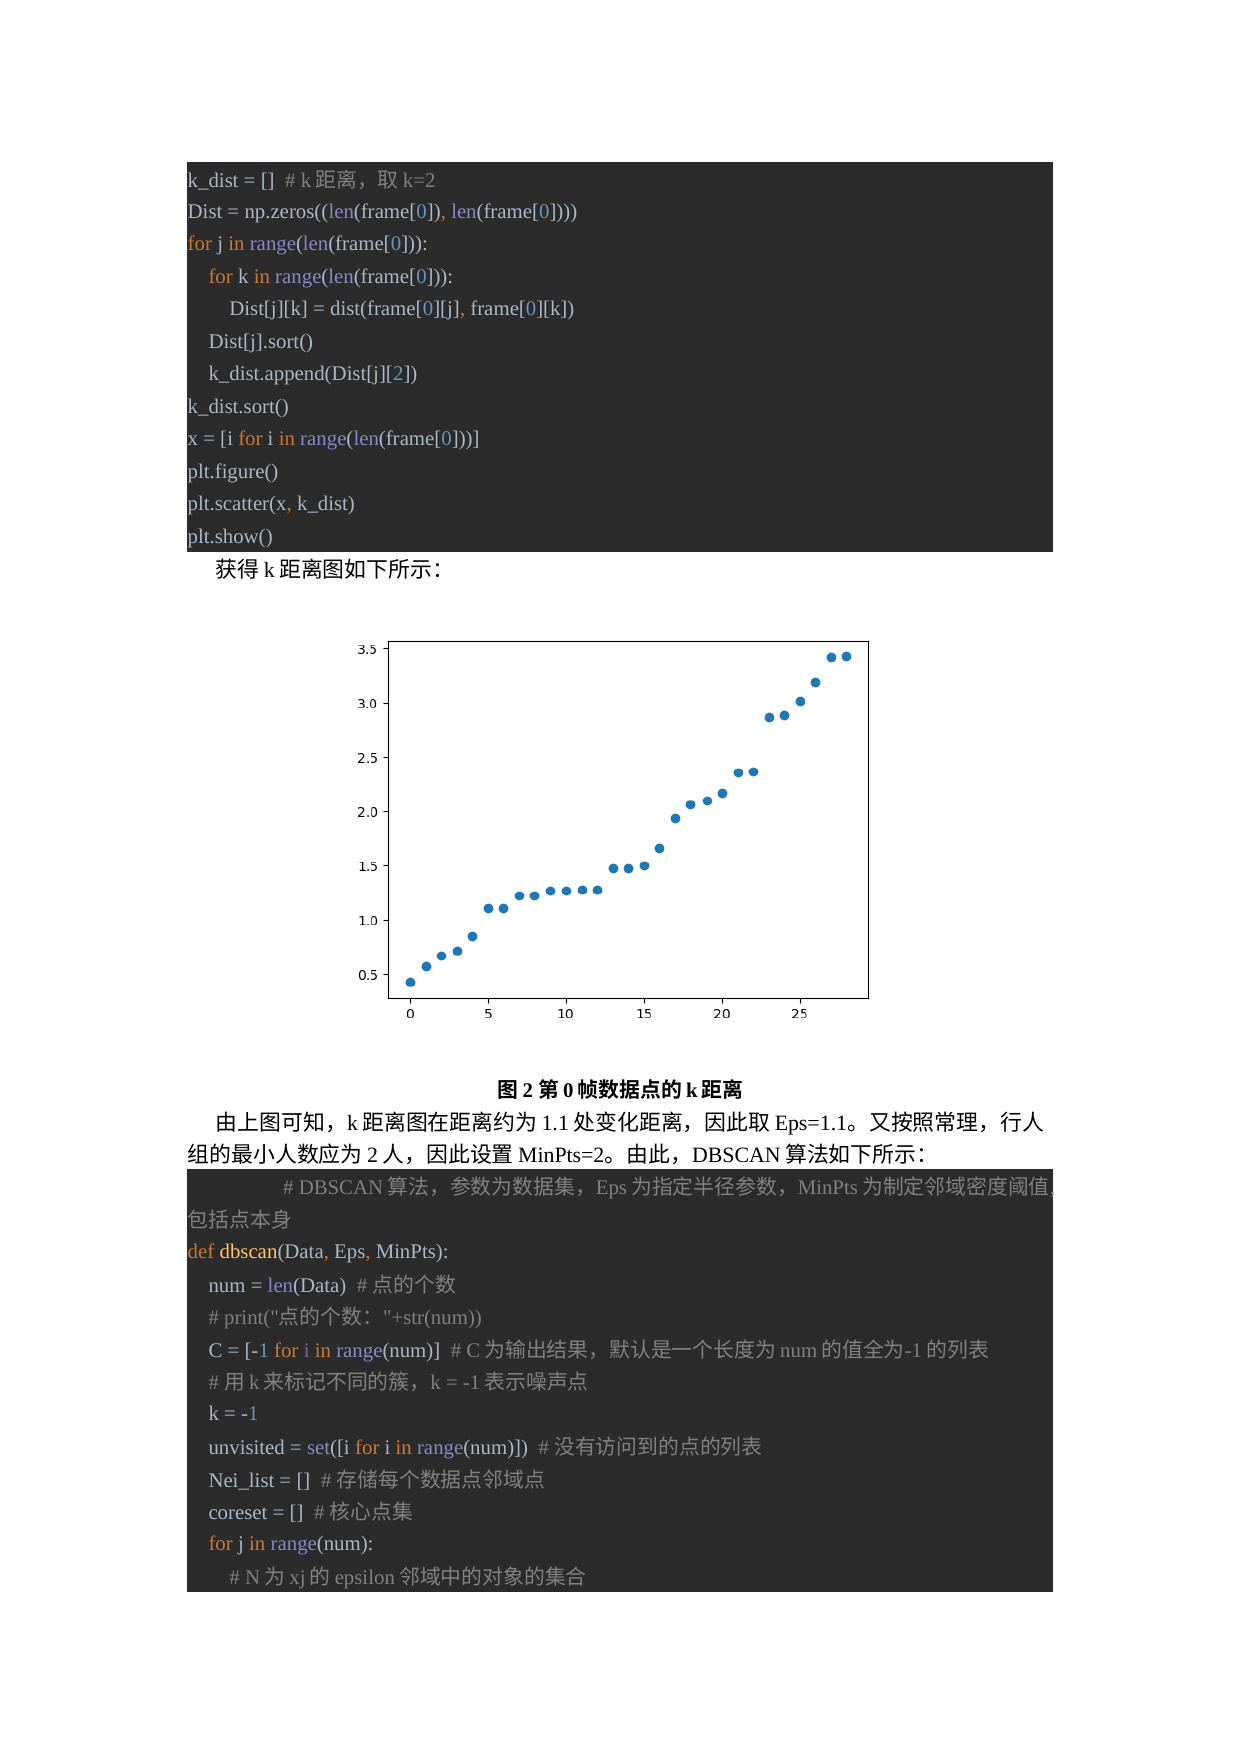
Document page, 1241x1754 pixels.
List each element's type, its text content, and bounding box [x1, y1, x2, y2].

text k_dist = [] # k距离，取k=2 Dist = np.zeros((len(frame[0]), len(frame[0]))) for j in range(len(frame[0])): for k in range(len(frame[0])): Dist[j][k] = dist(frame[0][j], frame[0][k]) Dist[j].sort() k_dist.append(Dist[j][2]) k_dist.sort() x = [i for i in range(len(frame[0]))] plt.figure() plt.scatter(x, k_dist) plt.show() [187, 162, 1053, 552]
text 由上图可知，k距离图在距离约为1.1处变化距离，因此取Eps=1.1。又按照常理，行人组的最小人数应为2人，因此设置MinPts=2。由此，DBSCAN算法如下所示： [187, 1104, 1053, 1169]
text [187, 1169, 1053, 1592]
text 获得k距离图如下所示： [187, 552, 1053, 584]
text 图2 第0帧数据点的k距离 [187, 1072, 1053, 1104]
picture [310, 584, 930, 1049]
